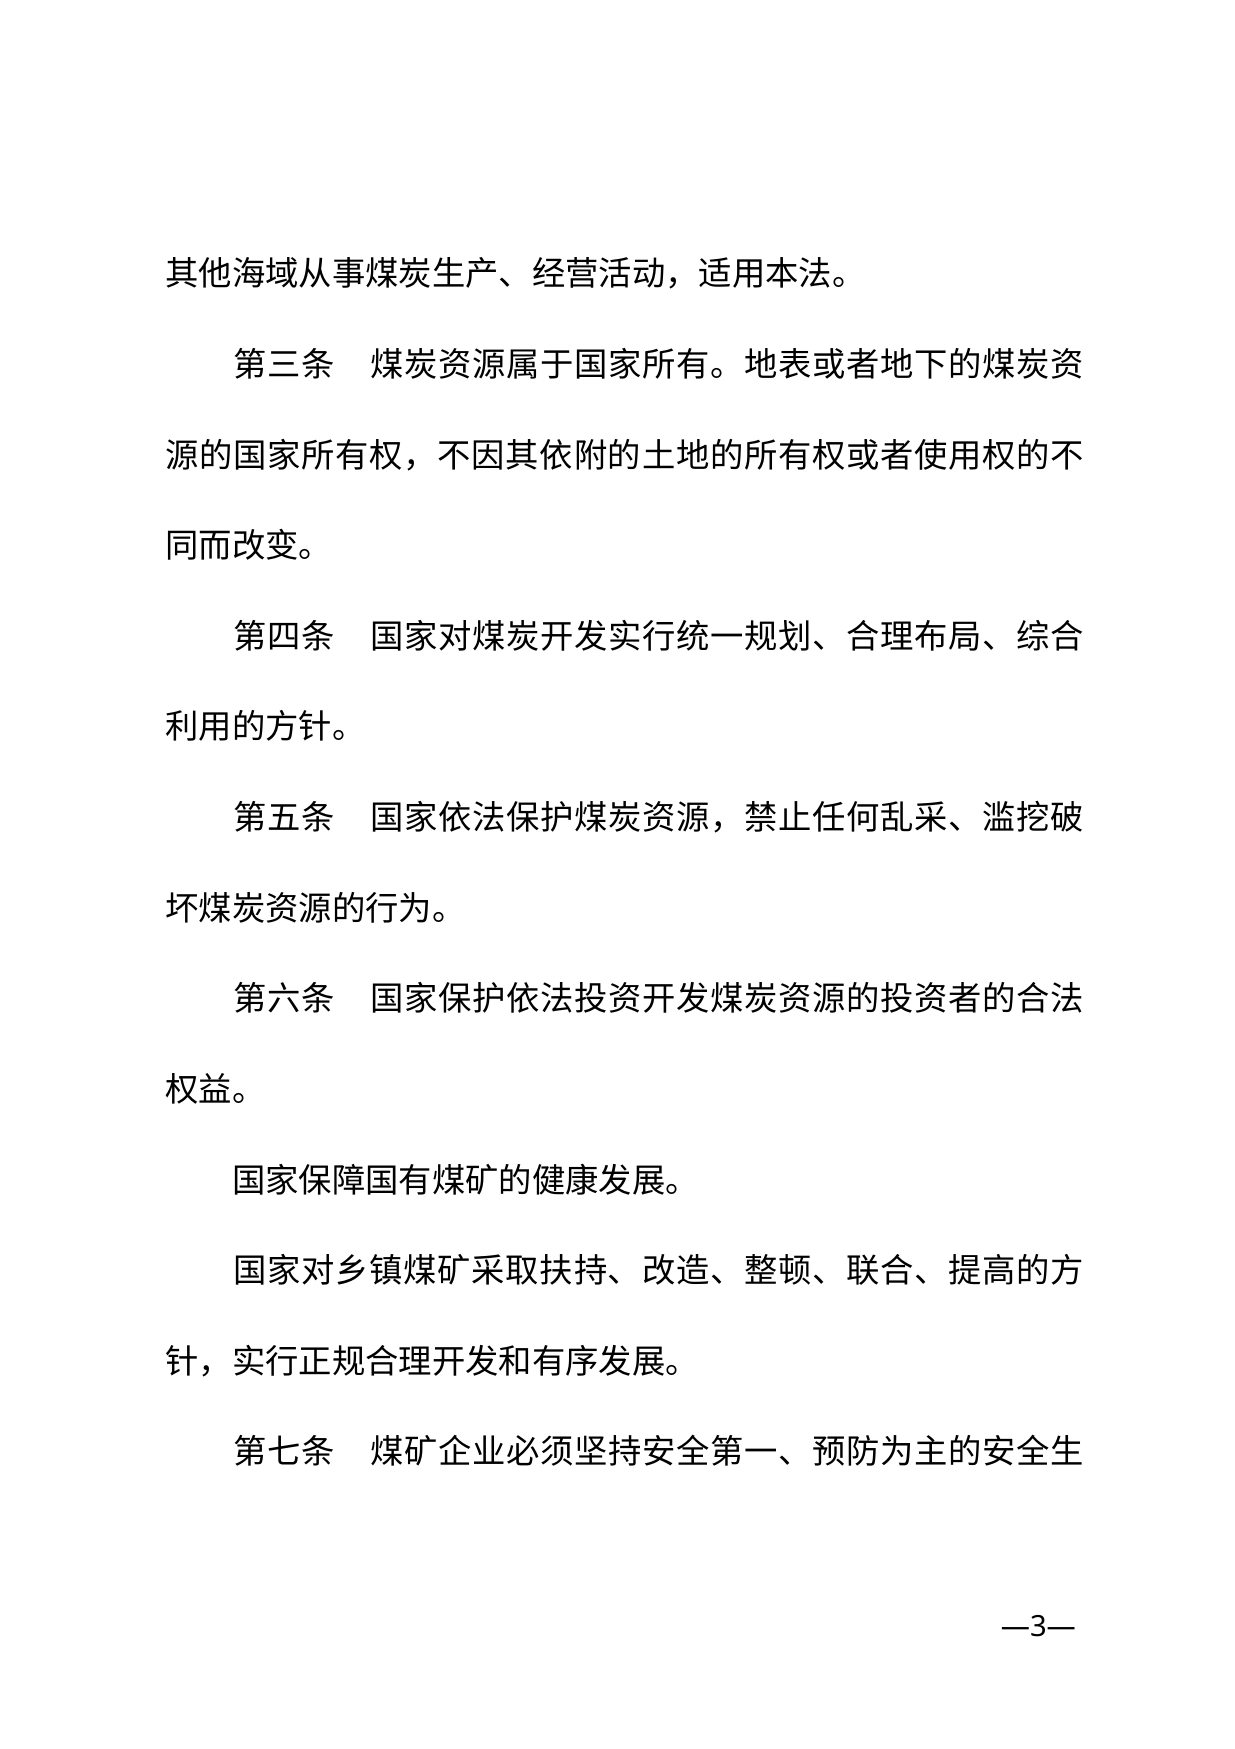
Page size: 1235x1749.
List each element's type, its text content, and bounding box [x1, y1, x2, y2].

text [165, 226, 1087, 317]
text 第五条 国家依法保护煤炭资源，禁止任何乱采、滥挖破坏煤炭资源的行为。 [165, 770, 1087, 951]
text 国家对乡镇煤矿采取扶持、改造、整顿、联合、提高的方针，实行正规合理开发和有序发展。 [165, 1223, 1087, 1404]
text 第六条 国家保护依法投资开发煤炭资源的投资者的合法权益。 [165, 951, 1087, 1132]
text 第四条 国家对煤炭开发实行统一规划、合理布局、综合利用的方针。 [165, 588, 1087, 770]
text 国家保障国有煤矿的健康发展。 [165, 1132, 1087, 1223]
text 第三条 煤炭资源属于国家所有。地表或者地下的煤炭资源的国家所有权，不因其依附的土地的所有权或者使用权的不同而改变。 [165, 317, 1087, 588]
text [165, 1404, 1087, 1495]
